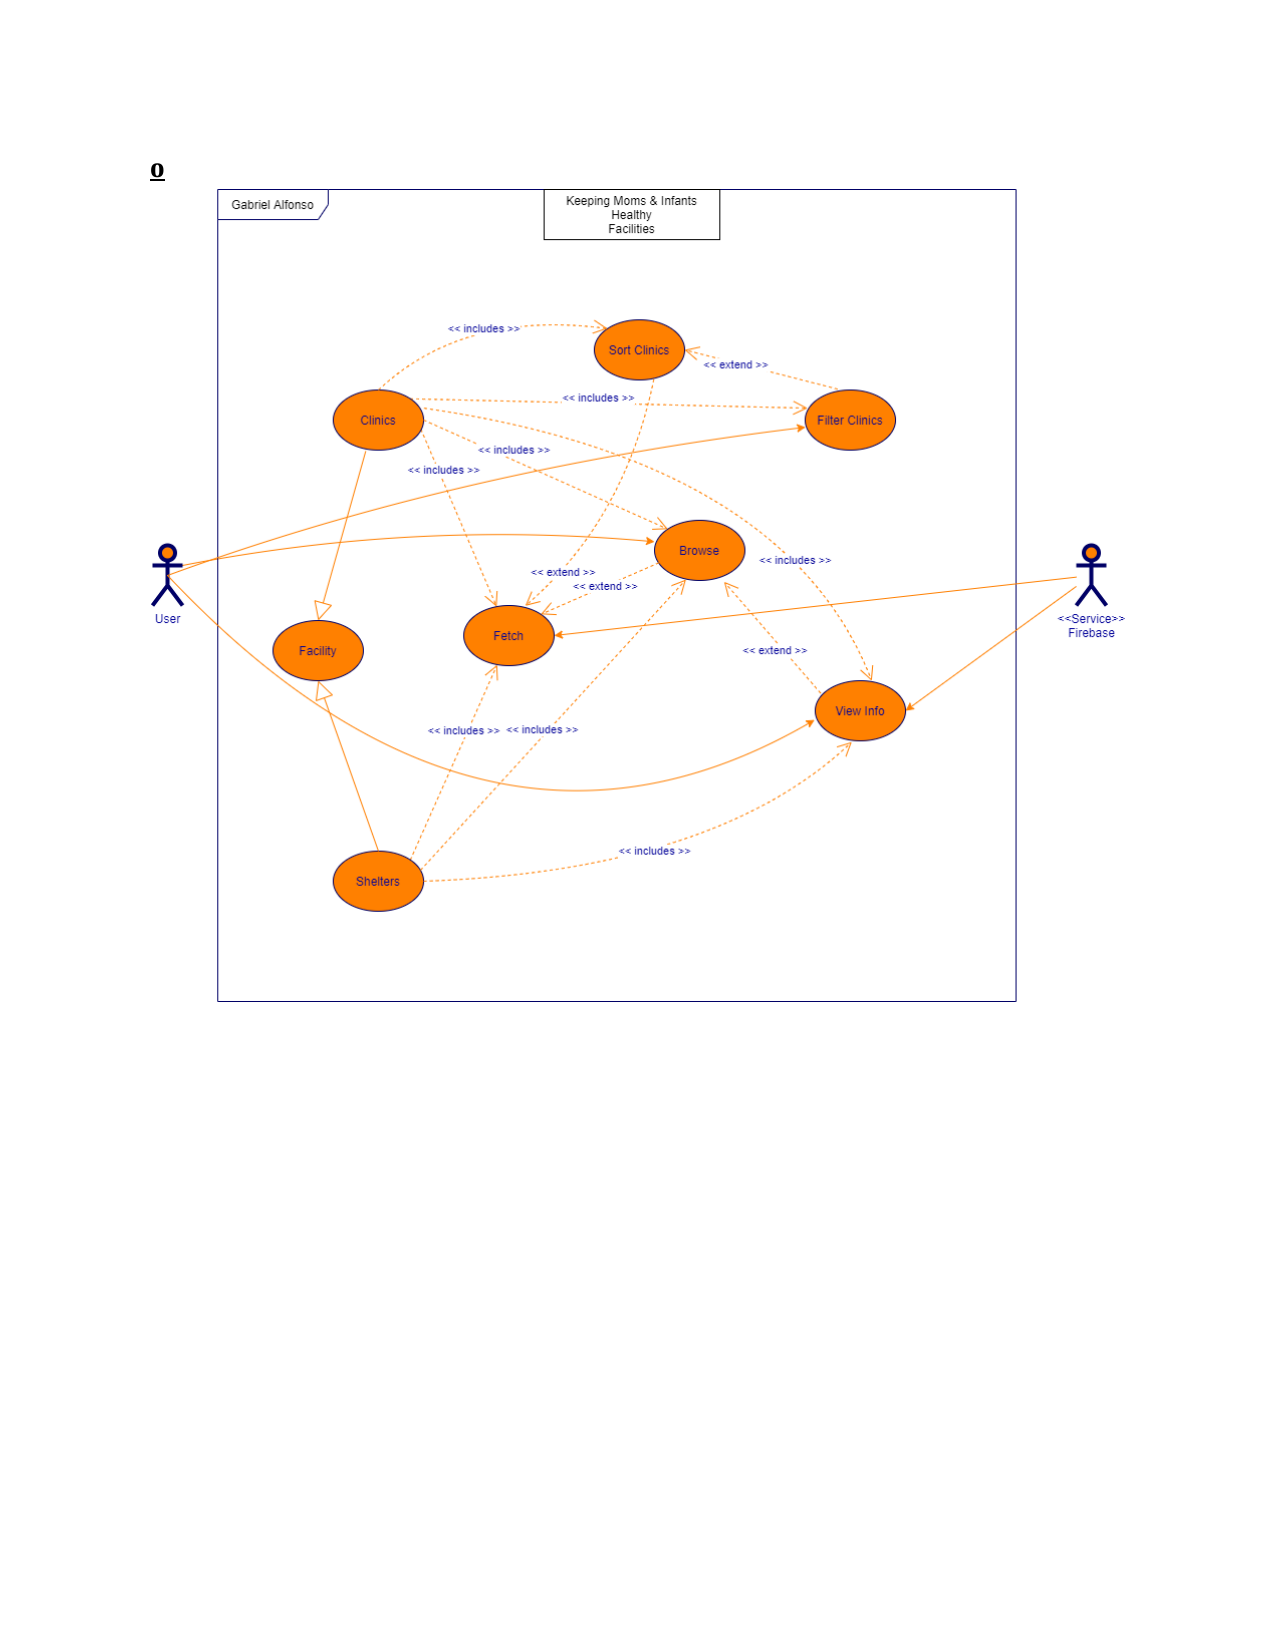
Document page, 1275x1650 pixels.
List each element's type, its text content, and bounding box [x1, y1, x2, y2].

picture [150, 189, 1125, 1002]
subtitle o [150, 150, 1125, 189]
